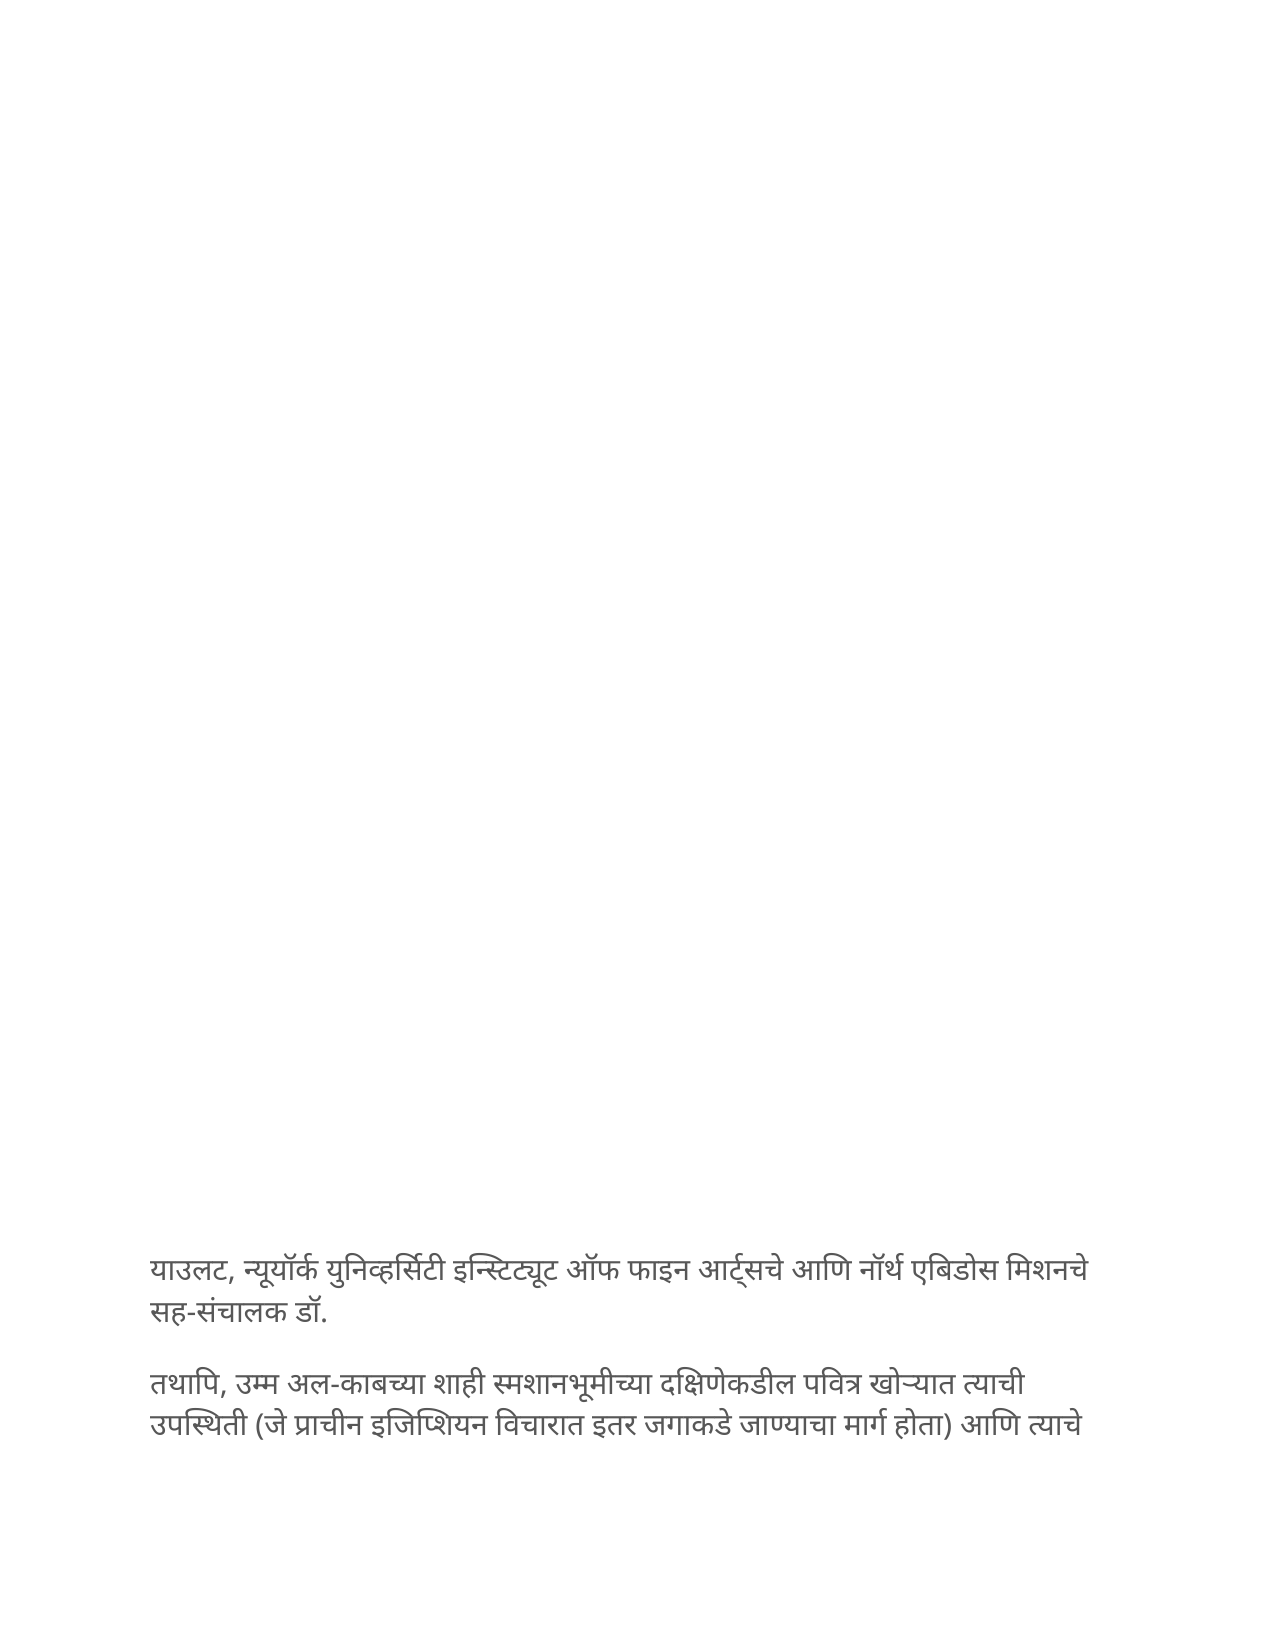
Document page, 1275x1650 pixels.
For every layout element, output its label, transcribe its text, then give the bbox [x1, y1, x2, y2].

text याउलट, न्यूयॉर्क युनिव्हर्सिटी इन्स्टिट्यूट ऑफ फाइन आर्ट्सचे आणि नॉर्थ एबिडोस मिशनचे सह-संचालक डॉ. [150, 1248, 1125, 1331]
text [150, 1362, 1125, 1444]
